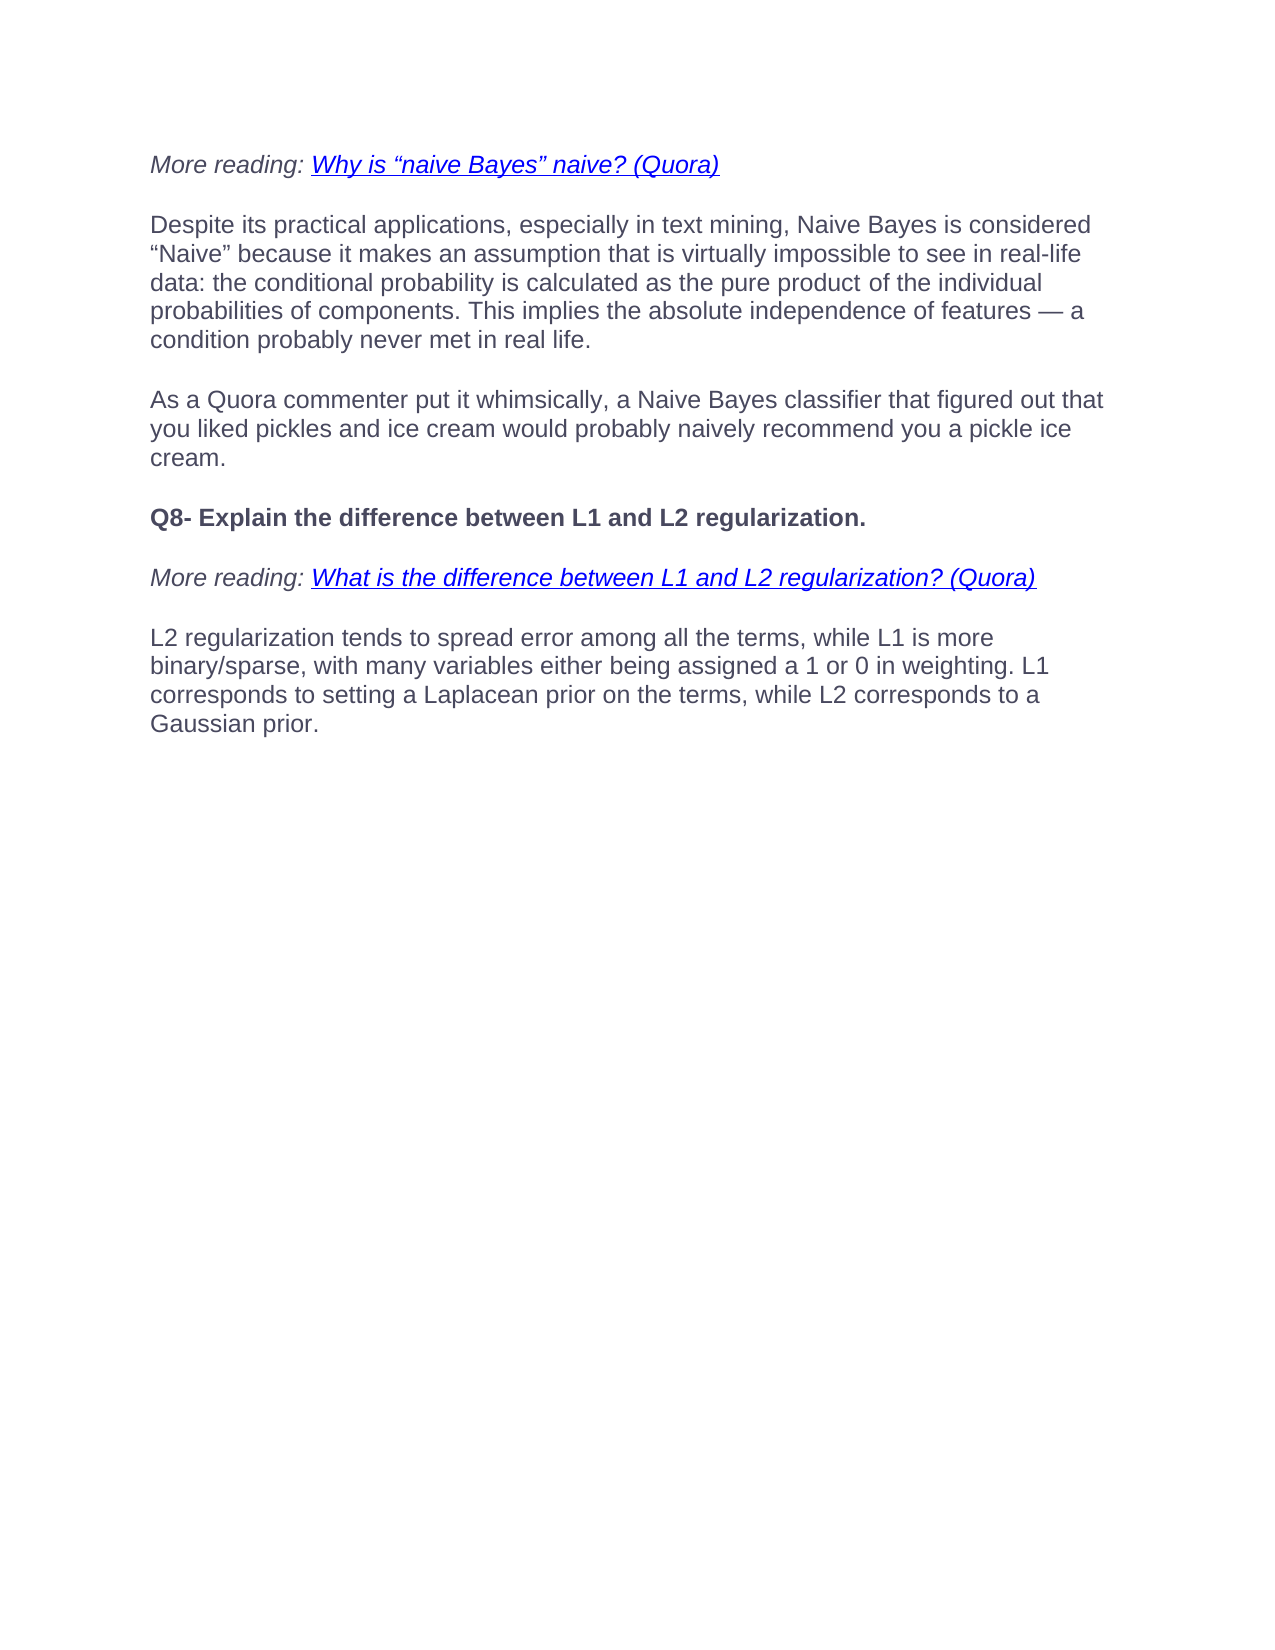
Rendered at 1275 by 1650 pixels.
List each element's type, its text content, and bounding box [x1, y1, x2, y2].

text Despite its practical applications, especially in text mining, Naive Bayes is considered “Naive” because it makes an assumption that is virtually impossible to see in real-life data: the conditional probability is calculated as the pure product of the individual probabilities of components. This implies the absolute independence of features — a condition probably never met in real life. [150, 210, 1125, 354]
text Q8- Explain the difference between L1 and L2 regularization. [150, 502, 1125, 531]
text More reading: What is the difference between L1 and L2 regularization? (Quora) [150, 562, 1125, 591]
text L2 regularization tends to spread error among all the terms, while L1 is more binary/sparse, with many variables either being assigned a 1 or 0 in weighting. L1 corresponds to setting a Laplacean prior on the terms, while L2 corresponds to a Gaussian prior. [150, 622, 1125, 737]
text As a Quora commenter put it whimsically, a Naive Bayes classifier that figured out that you liked pickles and ice cream would probably naively recommend you a pickle ice cream. [150, 385, 1125, 471]
text More reading: Why is “naive Bayes” naive? (Quora) [150, 150, 1125, 179]
